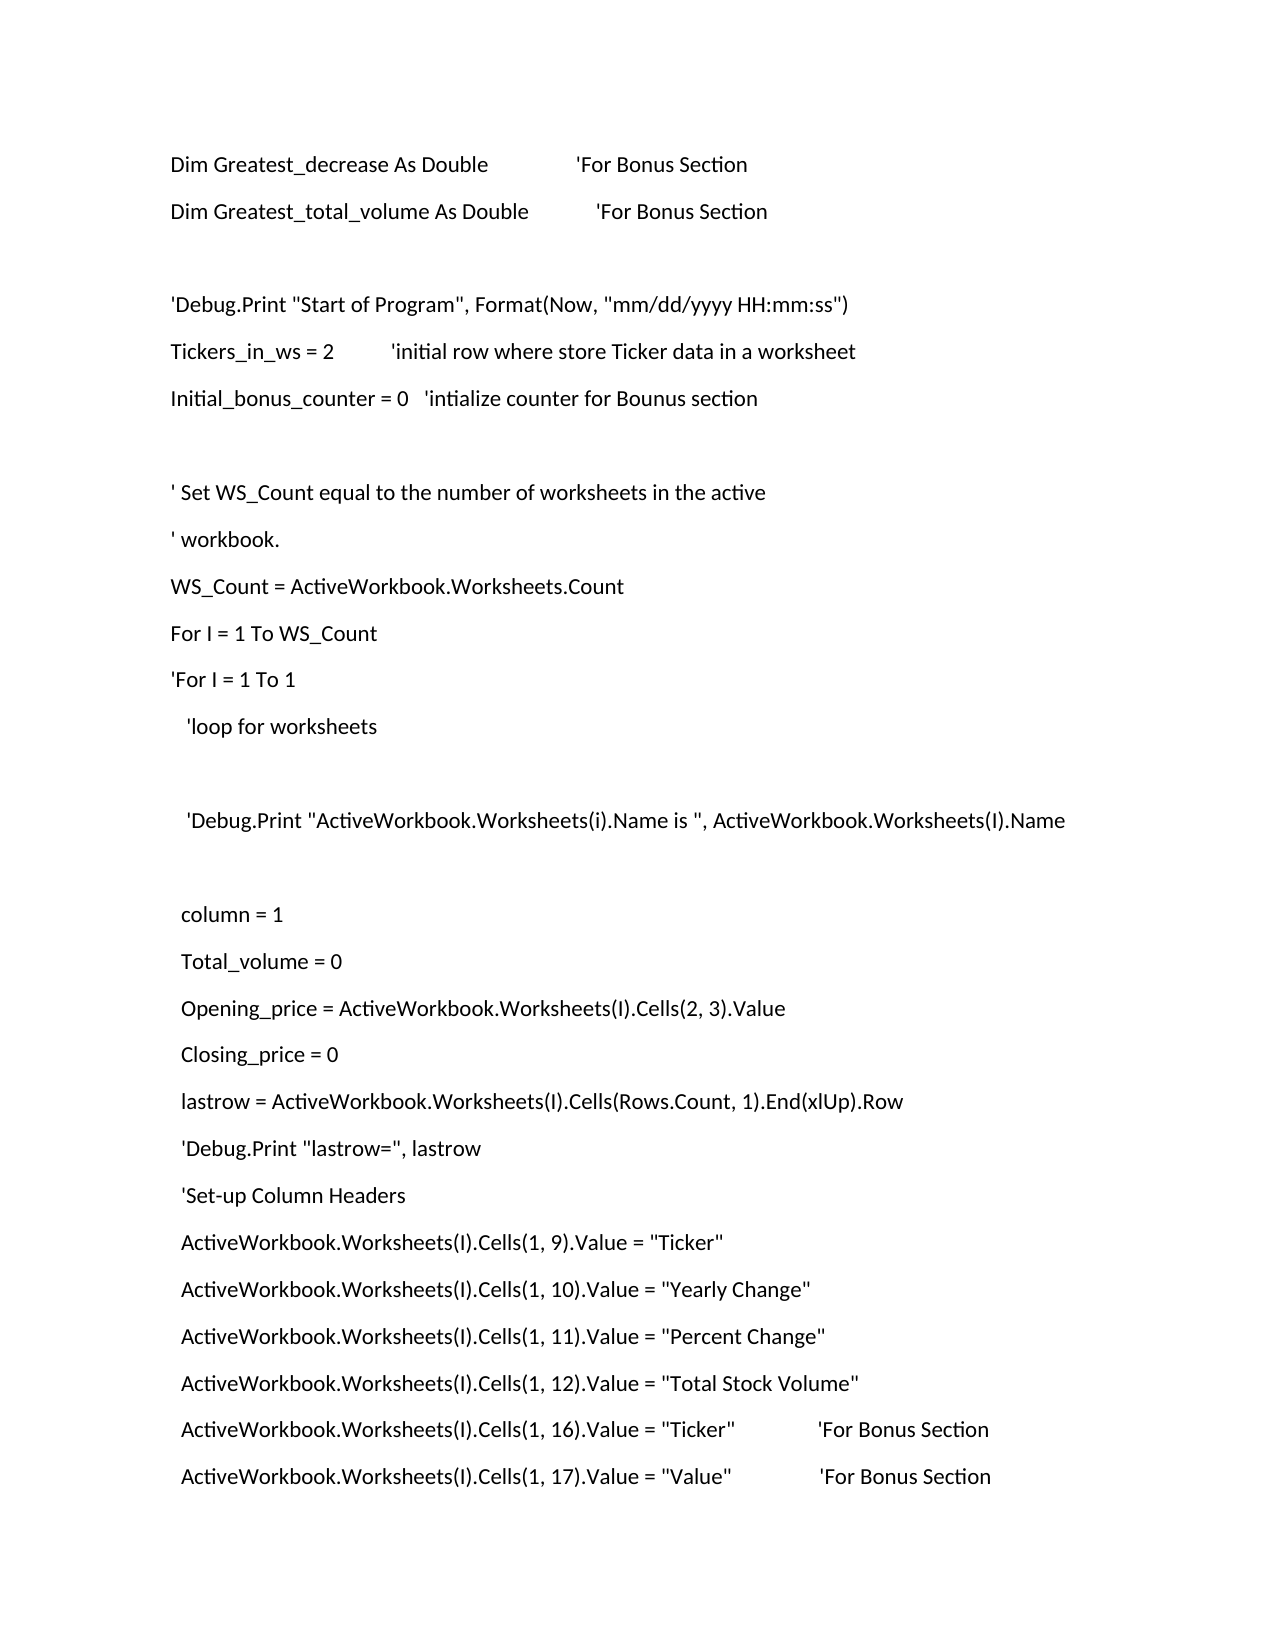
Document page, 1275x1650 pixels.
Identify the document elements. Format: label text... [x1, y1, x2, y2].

text Initial_bonus_counter = 0 'intialize counter for Bounus section [150, 384, 1125, 412]
text 'Debug.Print "ActiveWorkbook.Worksheets(i).Name is ", ActiveWorkbook.Worksheets(I).Name [150, 806, 1125, 834]
text ActiveWorkbook.Worksheets(I).Cells(1, 16).Value = "Ticker" 'For Bonus Section [150, 1416, 1125, 1444]
text Closing_price = 0 [150, 1041, 1125, 1069]
text ' Set WS_Count equal to the number of worksheets in the active [150, 478, 1125, 506]
text column = 1 [150, 900, 1125, 928]
text WS_Count = ActiveWorkbook.Worksheets.Count [150, 572, 1125, 600]
text 'Debug.Print "lastrow=", lastrow [150, 1134, 1125, 1162]
text Tickers_in_ws = 2 'initial row where store Ticker data in a worksheet [150, 337, 1125, 366]
text lastrow = ActiveWorkbook.Worksheets(I).Cells(Rows.Count, 1).End(xlUp).Row [150, 1087, 1125, 1116]
text ActiveWorkbook.Worksheets(I).Cells(1, 11).Value = "Percent Change" [150, 1322, 1125, 1350]
text For I = 1 To WS_Count [150, 619, 1125, 647]
text Total_volume = 0 [150, 947, 1125, 975]
text 'Set-up Column Headers [150, 1181, 1125, 1209]
text 'For I = 1 To 1 [150, 666, 1125, 694]
text Dim Greatest_decrease As Double 'For Bonus Section [150, 150, 1125, 178]
text ActiveWorkbook.Worksheets(I).Cells(1, 12).Value = "Total Stock Volume" [150, 1369, 1125, 1397]
text 'loop for worksheets [150, 712, 1125, 741]
text Opening_price = ActiveWorkbook.Worksheets(I).Cells(2, 3).Value [150, 994, 1125, 1022]
text ActiveWorkbook.Worksheets(I).Cells(1, 10).Value = "Yearly Change" [150, 1275, 1125, 1303]
text Dim Greatest_total_volume As Double 'For Bonus Section [150, 197, 1125, 225]
text ' workbook. [150, 525, 1125, 553]
text ActiveWorkbook.Worksheets(I).Cells(1, 17).Value = "Value" 'For Bonus Section [150, 1462, 1125, 1491]
text ActiveWorkbook.Worksheets(I).Cells(1, 9).Value = "Ticker" [150, 1228, 1125, 1256]
text 'Debug.Print "Start of Program", Format(Now, "mm/dd/yyyy HH:mm:ss") [150, 291, 1125, 319]
